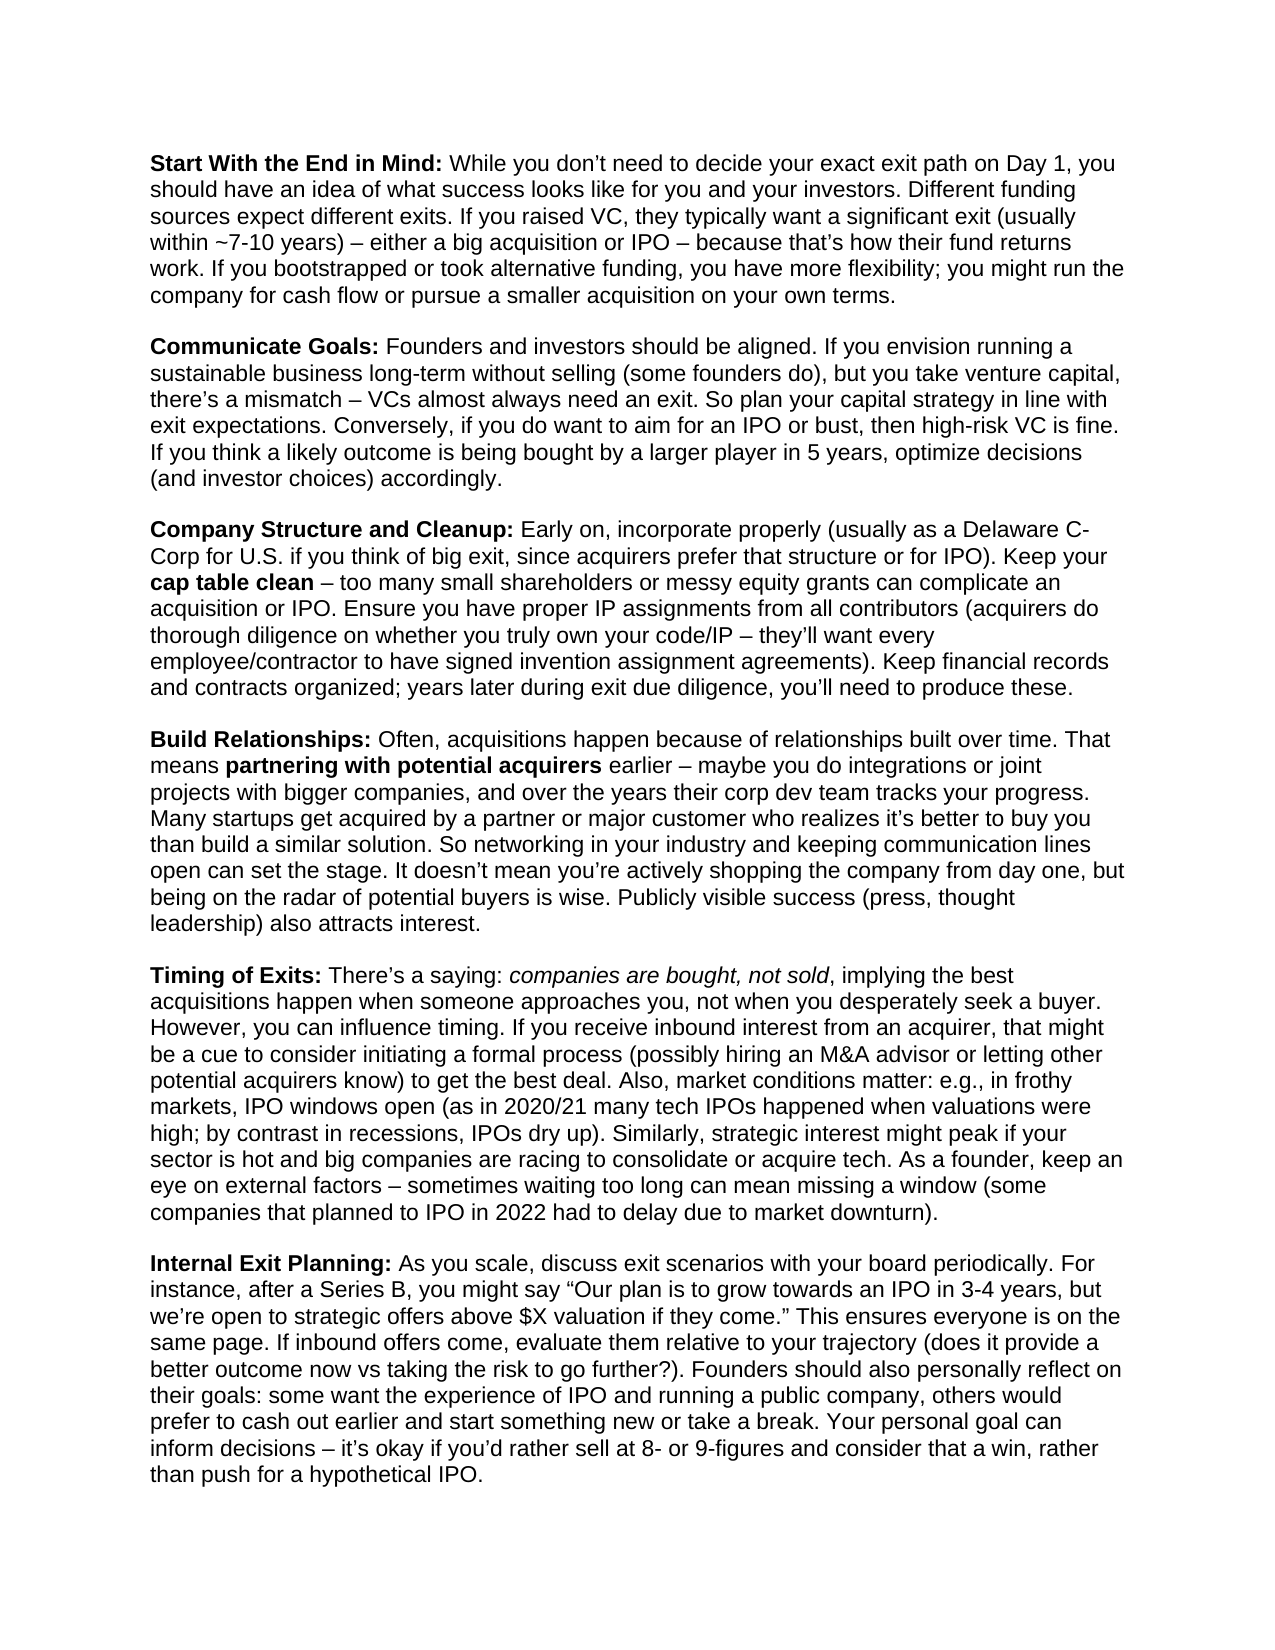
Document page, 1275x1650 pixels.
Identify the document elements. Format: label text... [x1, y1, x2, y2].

text Internal Exit Planning: As you scale, discuss exit scenarios with your board periodically. For instance, after a Series B, you might say “Our plan is to grow towards an IPO in 3-4 years, but we’re open to strategic offers above $X valuation if they come.” This ensures everyone is on the same page. If inbound offers come, evaluate them relative to your trajectory (does it provide a better outcome now vs taking the risk to go further?). Founders should also personally reflect on their goals: some want the experience of IPO and running a public company, others would prefer to cash out earlier and start something new or take a break. Your personal goal can inform decisions – it’s okay if you’d rather sell at 8- or 9-figures and consider that a win, rather than push for a hypothetical IPO. [150, 1250, 1125, 1487]
text Build Relationships: Often, acquisitions happen because of relationships built over time. That means partnering with potential acquirers earlier – maybe you do integrations or joint projects with bigger companies, and over the years their corp dev team tracks your progress. Many startups get acquired by a partner or major customer who realizes it’s better to buy you than build a similar solution. So networking in your industry and keeping communication lines open can set the stage. It doesn’t mean you’re actively shopping the company from day one, but being on the radar of potential buyers is wise. Publicly visible success (press, thought leadership) also attracts interest. [150, 726, 1125, 937]
text Communicate Goals: Founders and investors should be aligned. If you envision running a sustainable business long-term without selling (some founders do), but you take venture capital, there’s a mismatch – VCs almost always need an exit. So plan your capital strategy in line with exit expectations. Conversely, if you do want to aim for an IPO or bust, then high-risk VC is fine. If you think a likely outcome is being bought by a larger player in 5 years, optimize decisions (and investor choices) accordingly. [150, 333, 1125, 491]
text Start With the End in Mind: While you don’t need to decide your exact exit path on Day 1, you should have an idea of what success looks like for you and your investors. Different funding sources expect different exits. If you raised VC, they typically want a significant exit (usually within ~7-10 years) – either a big acquisition or IPO – because that’s how their fund returns work. If you bootstrapped or took alternative funding, you have more flexibility; you might run the company for cash flow or pursue a smaller acquisition on your own terms. [150, 150, 1125, 308]
text Timing of Exits: There’s a saying: companies are bought, not sold, implying the best acquisitions happen when someone approaches you, not when you desperately seek a buyer. However, you can influence timing. If you receive inbound interest from an acquirer, that might be a cue to consider initiating a formal process (possibly hiring an M&A advisor or letting other potential acquirers know) to get the best deal. Also, market conditions matter: e.g., in frothy markets, IPO windows open (as in 2020/21 many tech IPOs happened when valuations were high; by contrast in recessions, IPOs dry up). Similarly, strategic interest might peak if your sector is hot and big companies are racing to consolidate or acquire tech. As a founder, keep an eye on external factors – sometimes waiting too long can mean missing a window (some companies that planned to IPO in 2022 had to delay due to market downturn). [150, 962, 1125, 1225]
text Company Structure and Cleanup: Early on, incorporate properly (usually as a Delaware C-Corp for U.S. if you think of big exit, since acquirers prefer that structure or for IPO). Keep your cap table clean – too many small shareholders or messy equity grants can complicate an acquisition or IPO. Ensure you have proper IP assignments from all contributors (acquirers do thorough diligence on whether you truly own your code/IP – they’ll want every employee/contractor to have signed invention assignment agreements). Keep financial records and contracts organized; years later during exit due diligence, you’ll need to produce these. [150, 516, 1125, 701]
